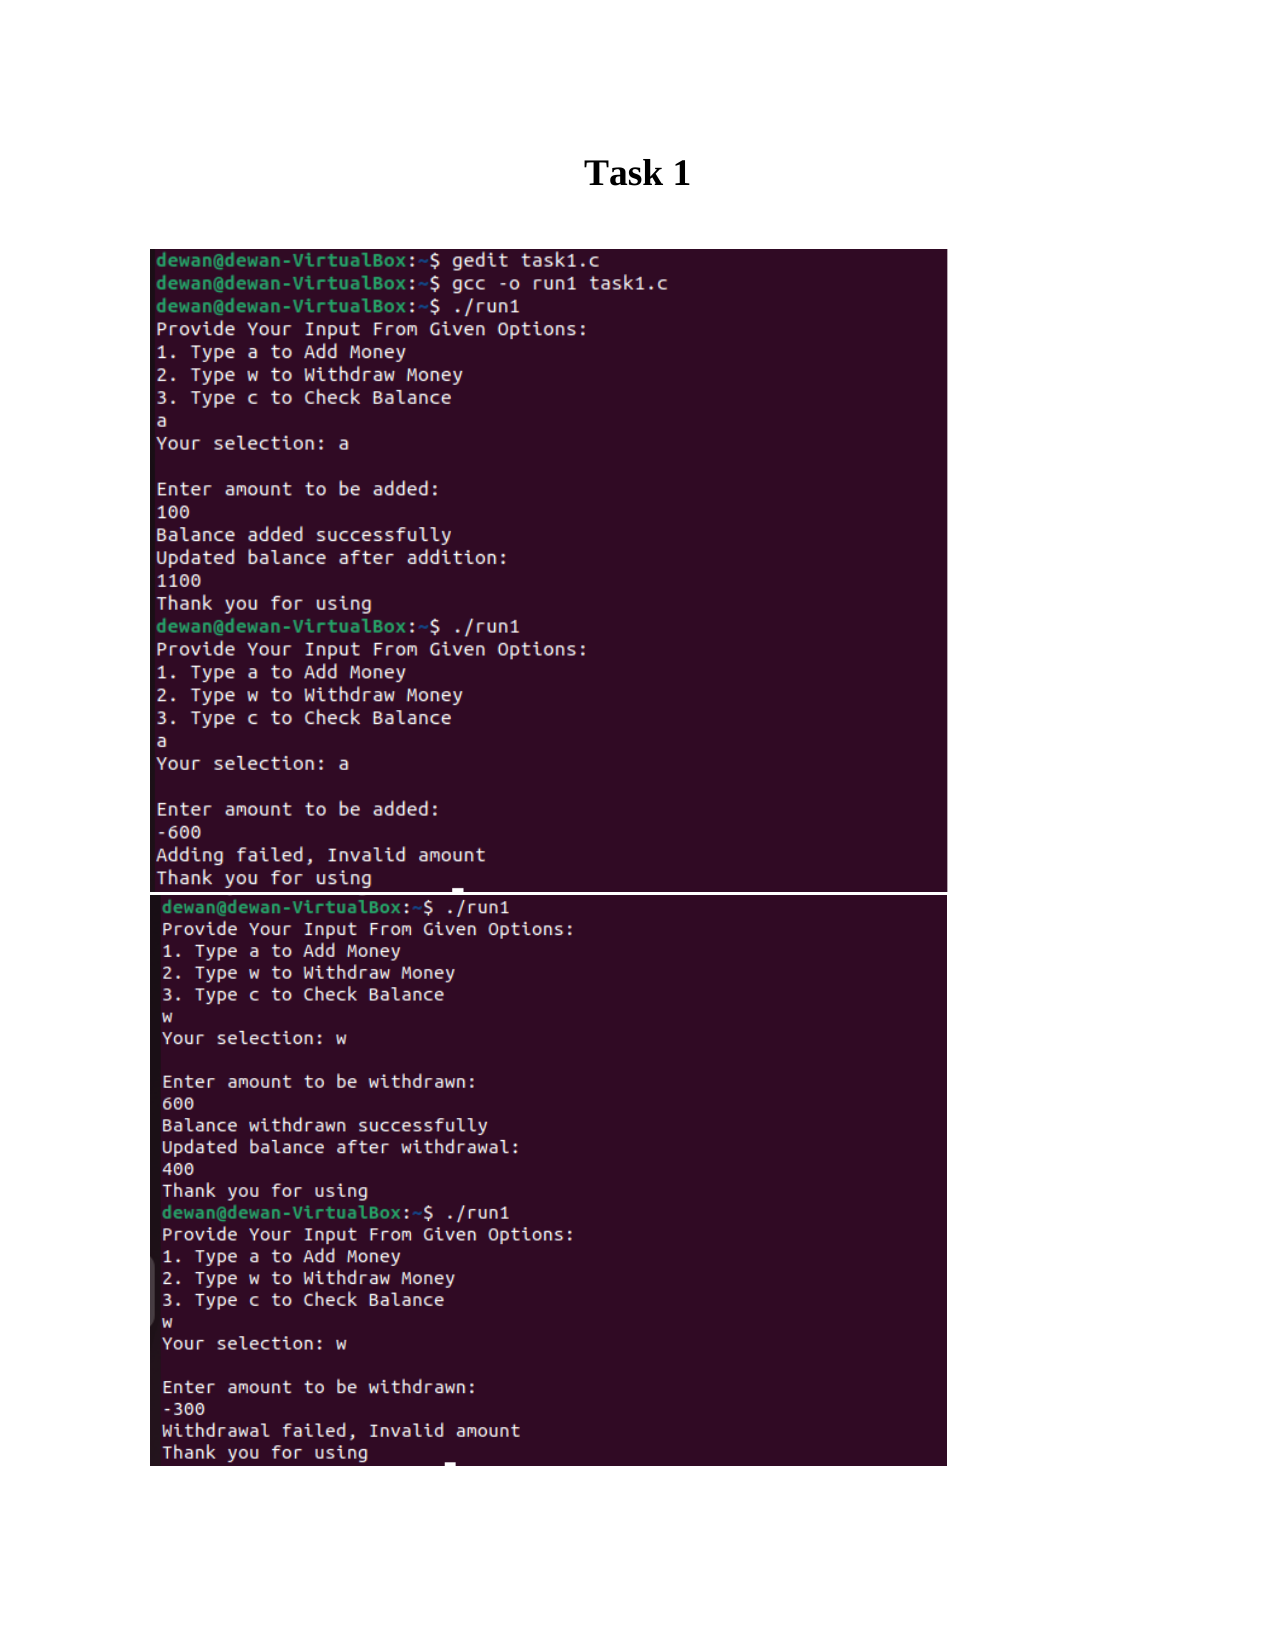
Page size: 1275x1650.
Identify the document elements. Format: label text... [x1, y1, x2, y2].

text Task 1 [150, 150, 1125, 193]
picture [150, 895, 947, 1466]
picture [150, 249, 948, 892]
